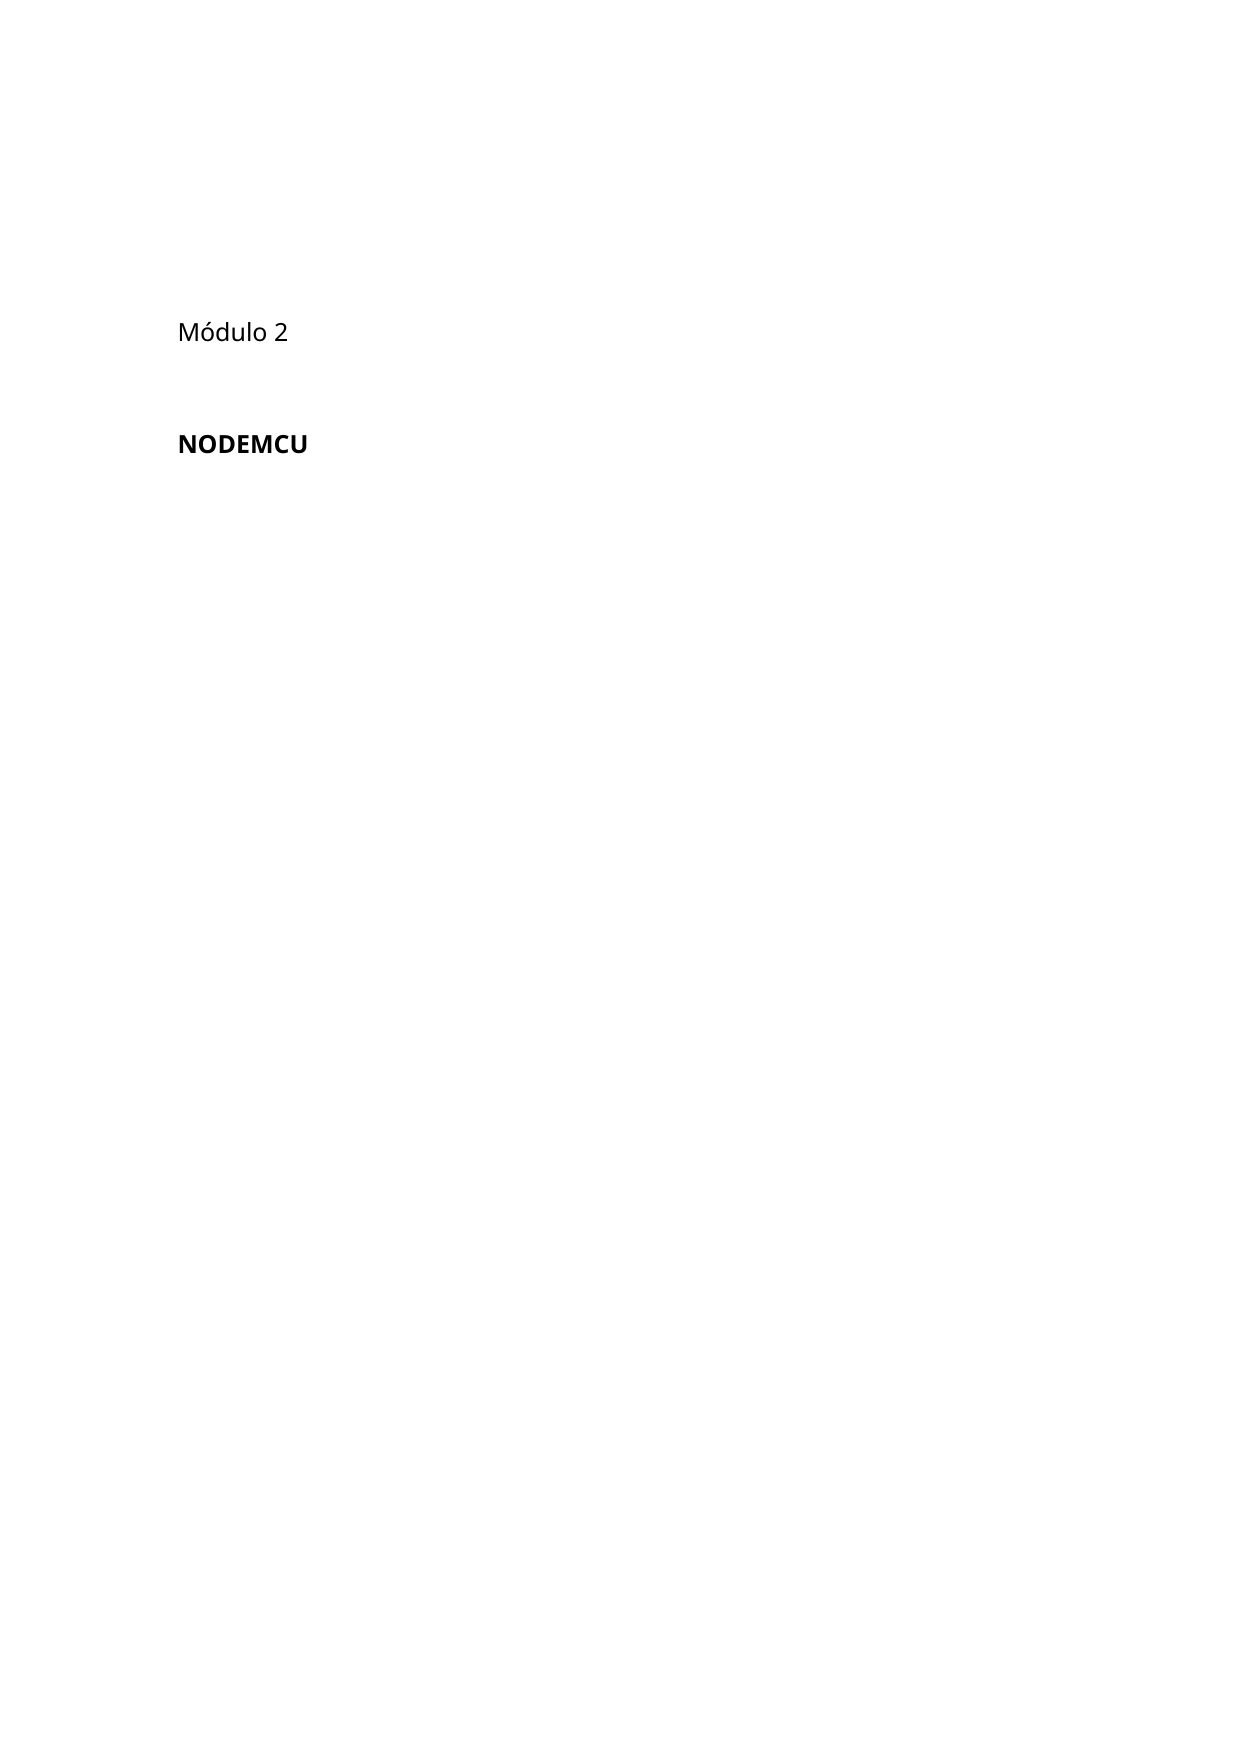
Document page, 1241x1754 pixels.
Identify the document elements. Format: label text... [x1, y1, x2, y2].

text Módulo 2 [177, 315, 1063, 349]
text NODEMCU [177, 427, 1063, 461]
